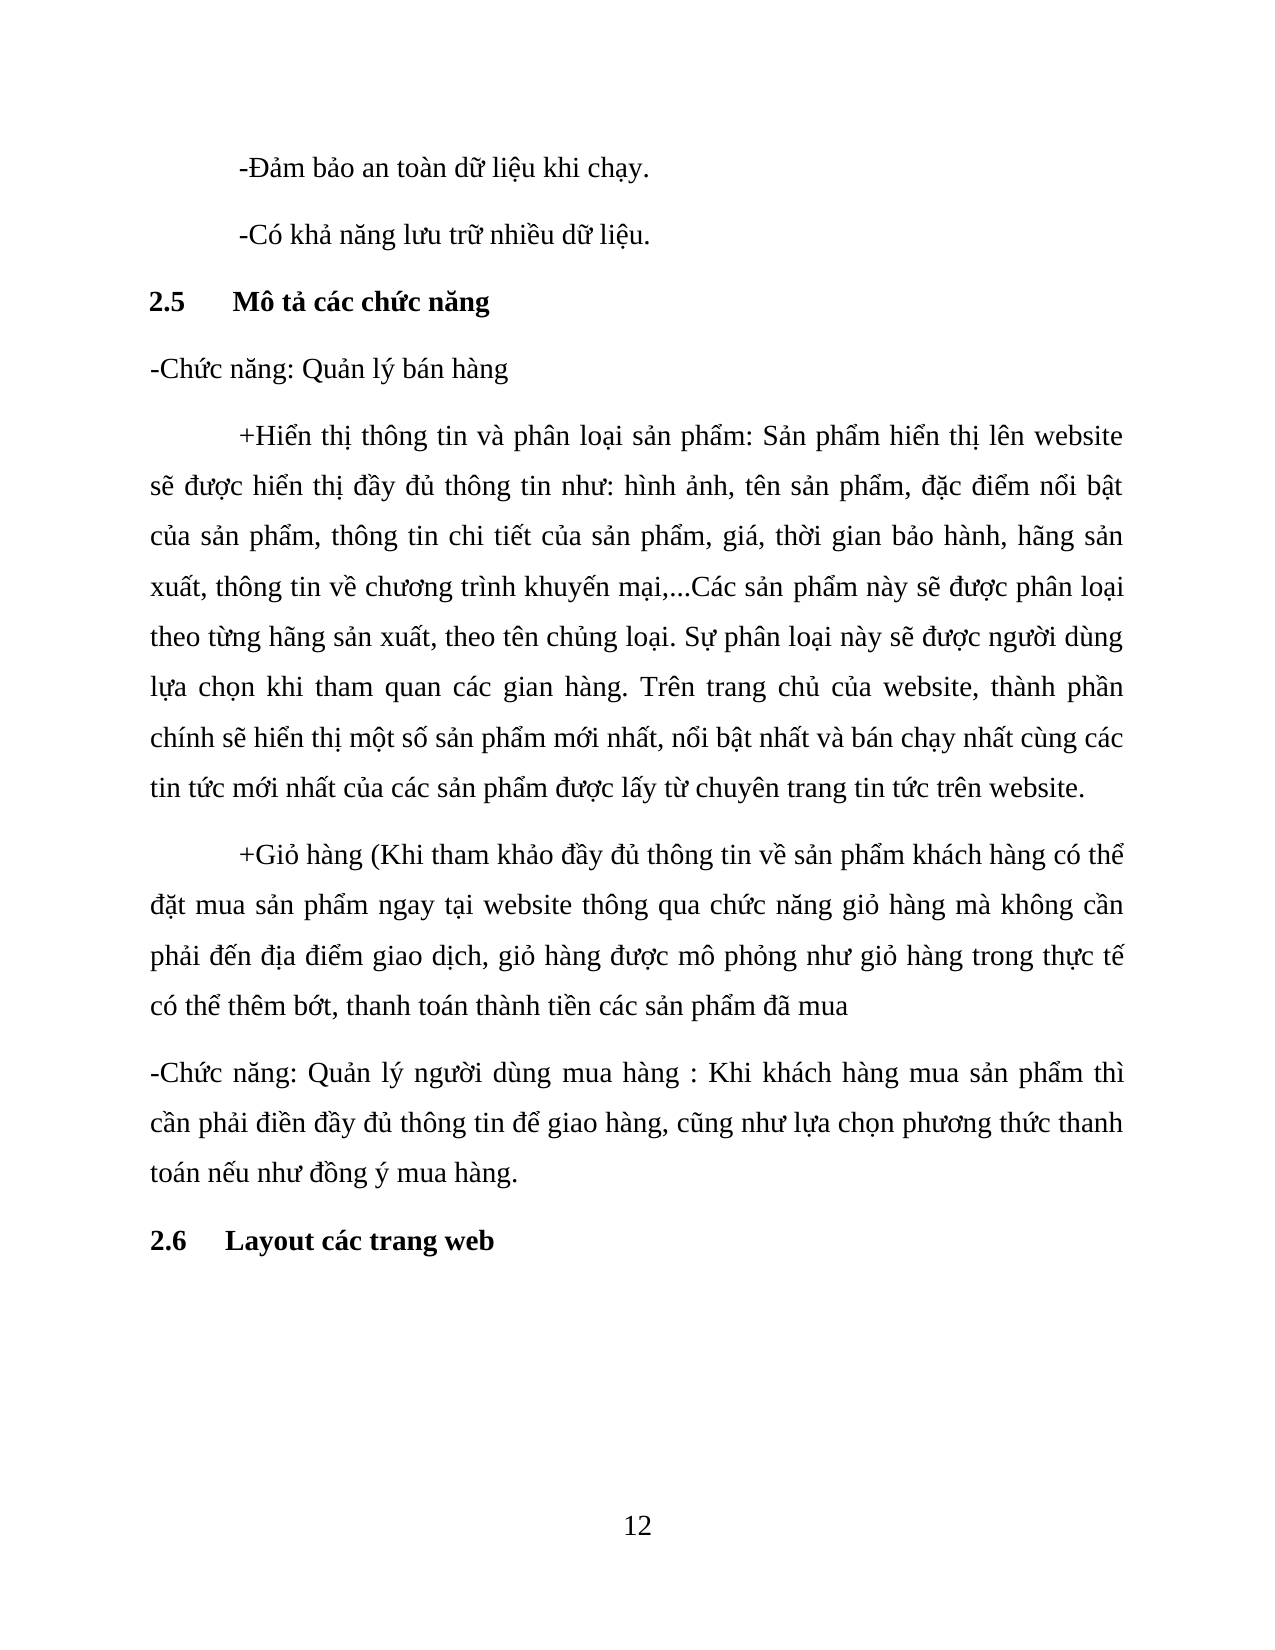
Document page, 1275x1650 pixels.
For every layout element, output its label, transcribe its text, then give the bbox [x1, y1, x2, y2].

text -Đảm bảo an toàn dữ liệu khi chạy. [150, 150, 1125, 183]
subtitle Layout các trang web [150, 1223, 1125, 1256]
text +Giỏ hàng (Khi tham khảo đầy đủ thông tin về sản phẩm khách hàng có thể đặt mua sản phẩm ngay tại website thông qua chức năng giỏ hàng mà không cần phải đến địa điểm giao dịch, giỏ hàng được mô phỏng như giỏ hàng trong thực tế có thể thêm bớt, thanh toán thành tiền các sản phẩm đã mua [150, 837, 1125, 1022]
text +Hiển thị thông tin và phân loại sản phẩm: Sản phẩm hiển thị lên website sẽ được hiển thị đầy đủ thông tin như: hình ảnh, tên sản phẩm, đặc điểm nổi bật của sản phẩm, thông tin chi tiết của sản phẩm, giá, thời gian bảo hành, hãng sản xuất, thông tin về chương trình khuyến mại,...Các sản phẩm này sẽ được phân loại theo từng hãng sản xuất, theo tên chủng loại. Sự phân loại này sẽ được người dùng lựa chọn khi tham quan các gian hàng. Trên trang chủ của website, thành phần chính sẽ hiển thị một số sản phẩm mới nhất, nổi bật nhất và bán chạy nhất cùng các tin tức mới nhất của các sản phẩm được lấy từ chuyên trang tin tức trên website. [150, 418, 1125, 804]
text -Chức năng: Quản lý người dùng mua hàng : Khi khách hàng mua sản phẩm thì cần phải điền đầy đủ thông tin để giao hàng, cũng như lựa chọn phương thức thanh toán nếu như đồng ý mua hàng. [150, 1055, 1125, 1189]
text -Có khả năng lưu trữ nhiều dữ liệu. [150, 217, 1125, 251]
subtitle Mô tả các chức năng [148, 284, 1125, 317]
text -Chức năng: Quản lý bán hàng [150, 351, 1125, 384]
